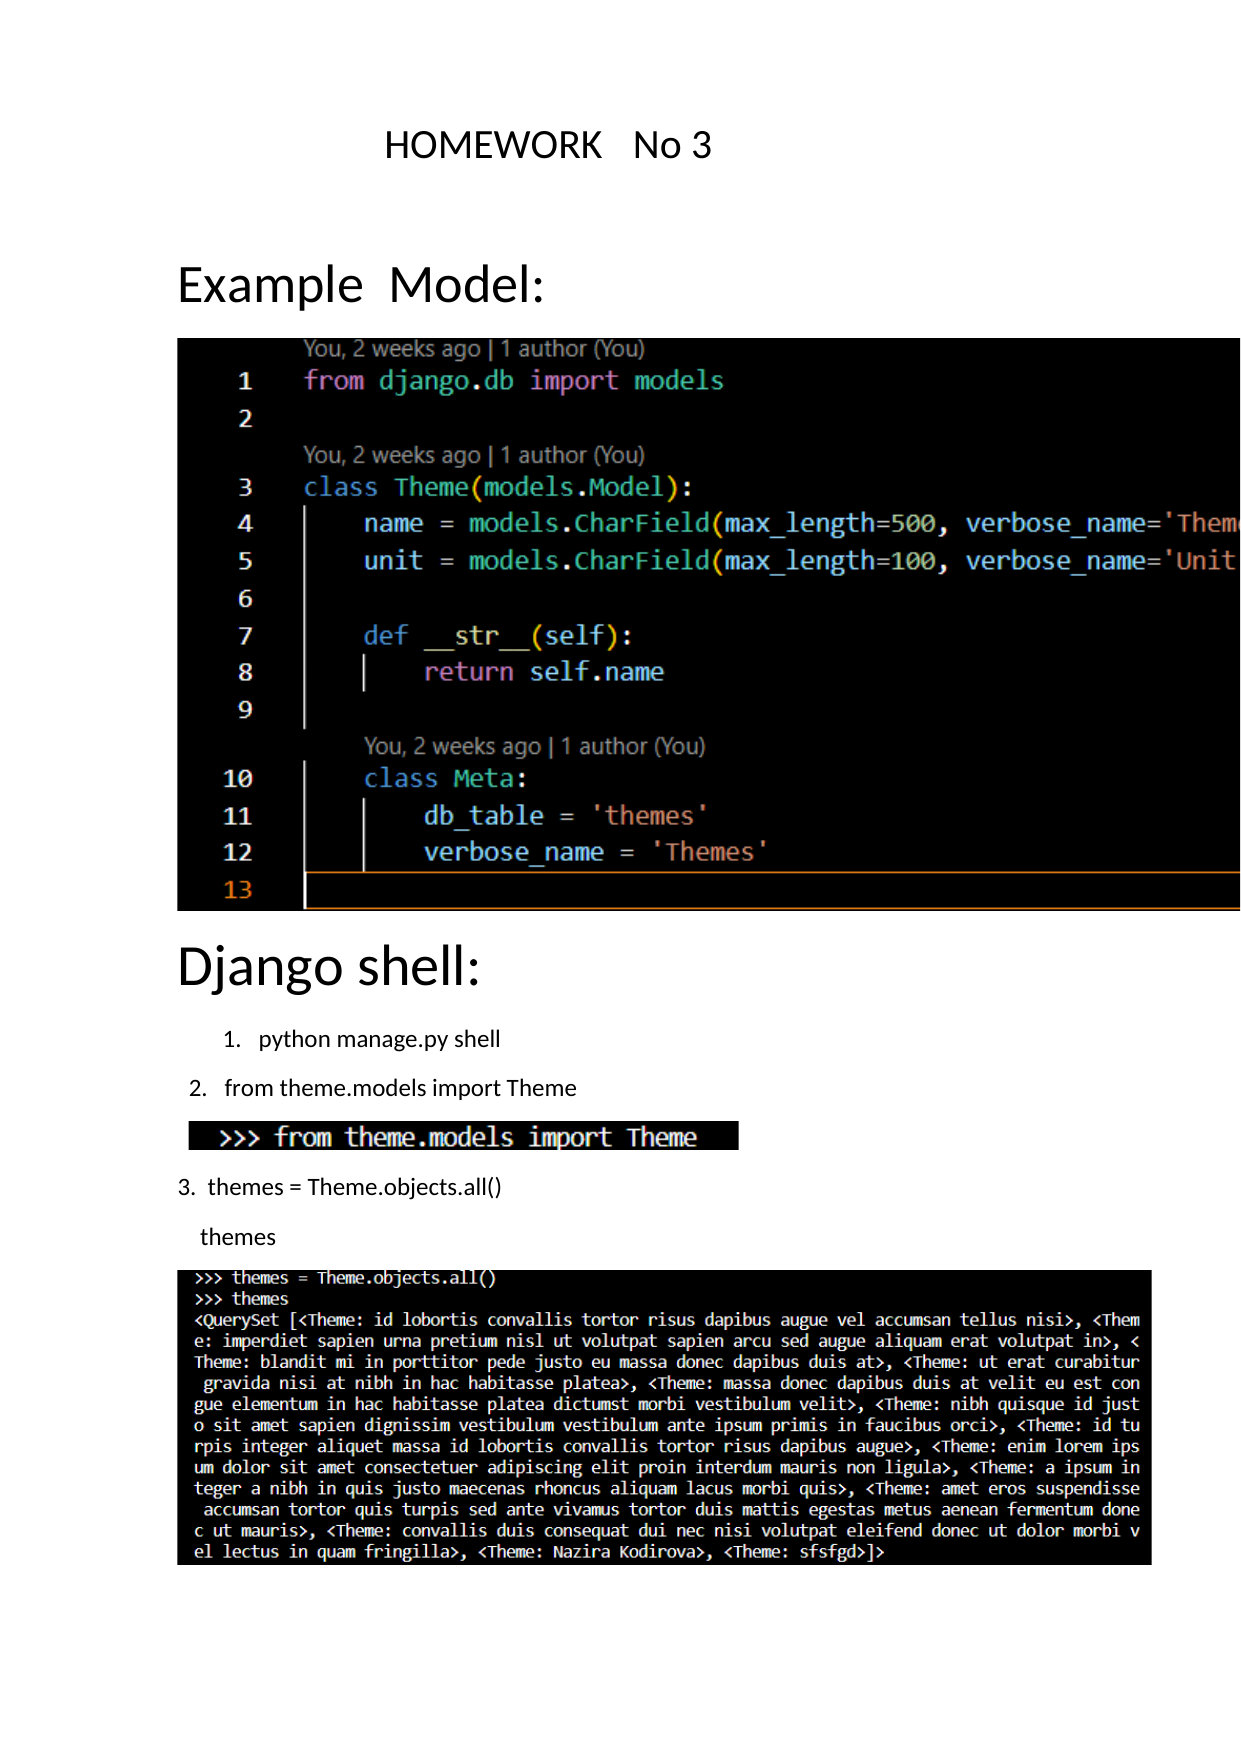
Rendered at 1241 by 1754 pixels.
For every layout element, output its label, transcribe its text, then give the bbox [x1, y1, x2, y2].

text HOMEWORK No 3 [177, 118, 1152, 169]
text Example Model: [177, 250, 1152, 316]
picture [188, 1121, 739, 1150]
text 2. from theme.models import Theme [177, 1072, 1152, 1103]
picture [177, 1270, 1152, 1565]
text Django shell: [177, 929, 1152, 1000]
picture [177, 338, 1241, 911]
text 1. python manage.py shell [177, 1023, 1152, 1053]
text 3. themes = Theme.objects.all() [177, 1171, 1152, 1202]
text themes [177, 1221, 1152, 1252]
